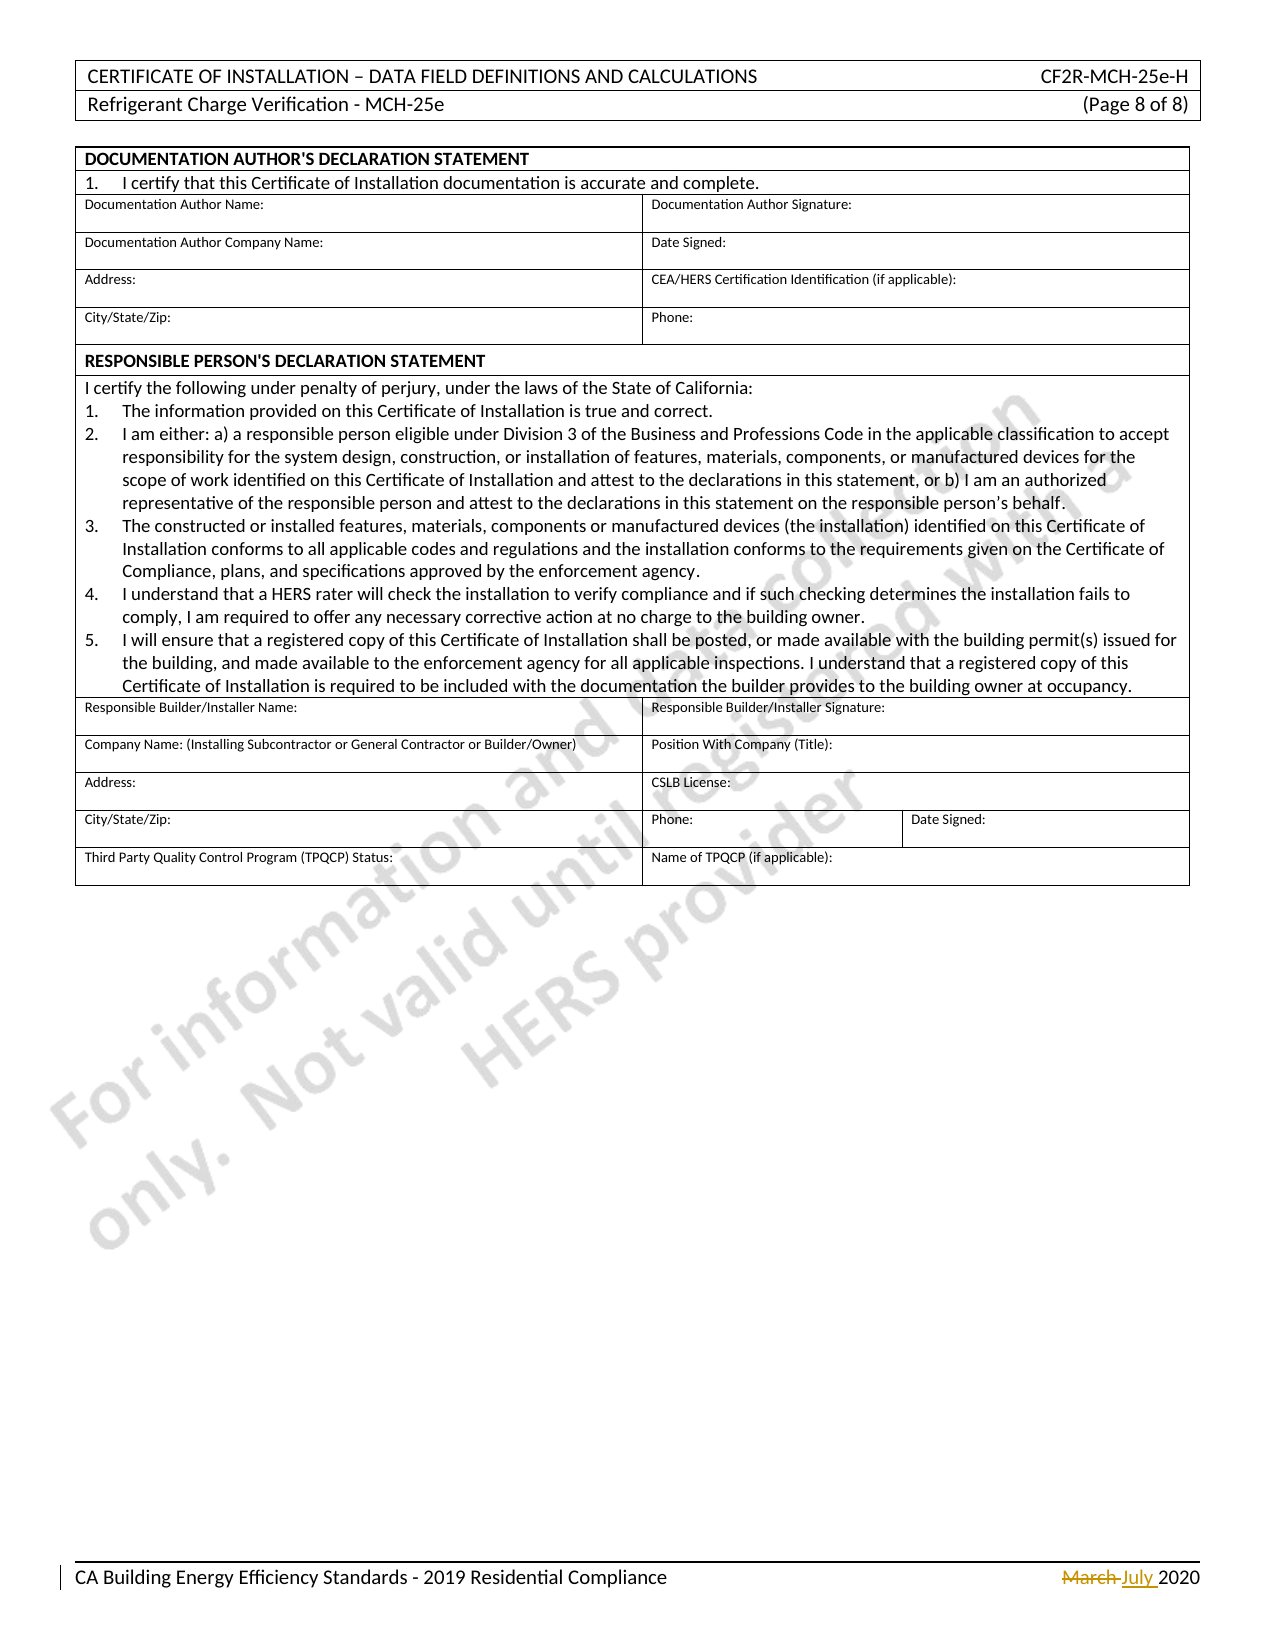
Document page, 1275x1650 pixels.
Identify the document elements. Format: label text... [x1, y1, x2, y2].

table_cell City/State/Zip: [76, 811, 642, 847]
table_cell Name of TPQCP (if applicable): [643, 848, 1189, 884]
table_cell Date Signed: [903, 811, 1189, 847]
table_cell Responsible Person's Declaration statement [76, 345, 1189, 375]
table_cell Date Signed: [643, 233, 1189, 269]
table_cell Responsible Builder/Installer Signature: [643, 698, 1189, 734]
table_cell Address: [76, 270, 642, 307]
table_header Documentation Author's Declaration Statement [76, 148, 1189, 170]
table_cell I certify the following under penalty of perjury, under the laws of the State of California: The information provided on this Certificate of Installation is true and correct. I am either: a) a responsible person eligible under Division 3 of the Business and Professions Code in the applicable classification to accept responsibility for the system design, construction, or installation of features, materials, components, or manufactured devices for the scope of work identified on this Certificate of Installation and attest to the declarations in this statement, or b) I am an authorized representative of the responsible person and attest to the declarations in this statement on the responsible person’s behalf. The constructed or installed features, materials, components or manufactured devices (the installation) identified on this Certificate of Installation conforms to all applicable codes and regulations and the installation conforms to the requirements given on the Certificate of Compliance, plans, and specifications approved by the enforcement agency. I understand that a HERS rater will check the installation to verify compliance and if such checking determines the installation fails to comply, I am required to offer any necessary corrective action at no charge to the building owner. I will ensure that a registered copy of this Certificate of Installation shall be posted, or made available with the building permit(s) issued for the building, and made available to the enforcement agency for all applicable inspections. I understand that a registered copy of this Certificate of Installation is required to be included with the documentation the builder provides to the building owner at occupancy. [76, 376, 1189, 697]
table_cell Phone: [643, 811, 902, 847]
table_cell Third Party Quality Control Program (TPQCP) Status: [76, 848, 642, 884]
table_cell Documentation Author Company Name: [76, 233, 642, 269]
table_cell I certify that this Certificate of Installation documentation is accurate and complete. [76, 171, 1189, 194]
table_cell Responsible Builder/Installer Name: [76, 698, 642, 734]
table_cell Position With Company (Title): [643, 736, 1189, 772]
table_cell Documentation Author Signature: [643, 195, 1189, 232]
table_cell Company Name: (Installing Subcontractor or General Contractor or Builder/Owner) [76, 736, 642, 772]
table_cell Address: [76, 773, 642, 809]
table_cell Documentation Author Name: [76, 195, 642, 232]
table_cell CSLB License: [643, 773, 1189, 809]
table_cell Phone: [643, 308, 1189, 344]
table_cell CEA/HERS Certification Identification (if applicable): [643, 270, 1189, 307]
table_cell City/State/Zip: [76, 308, 642, 344]
